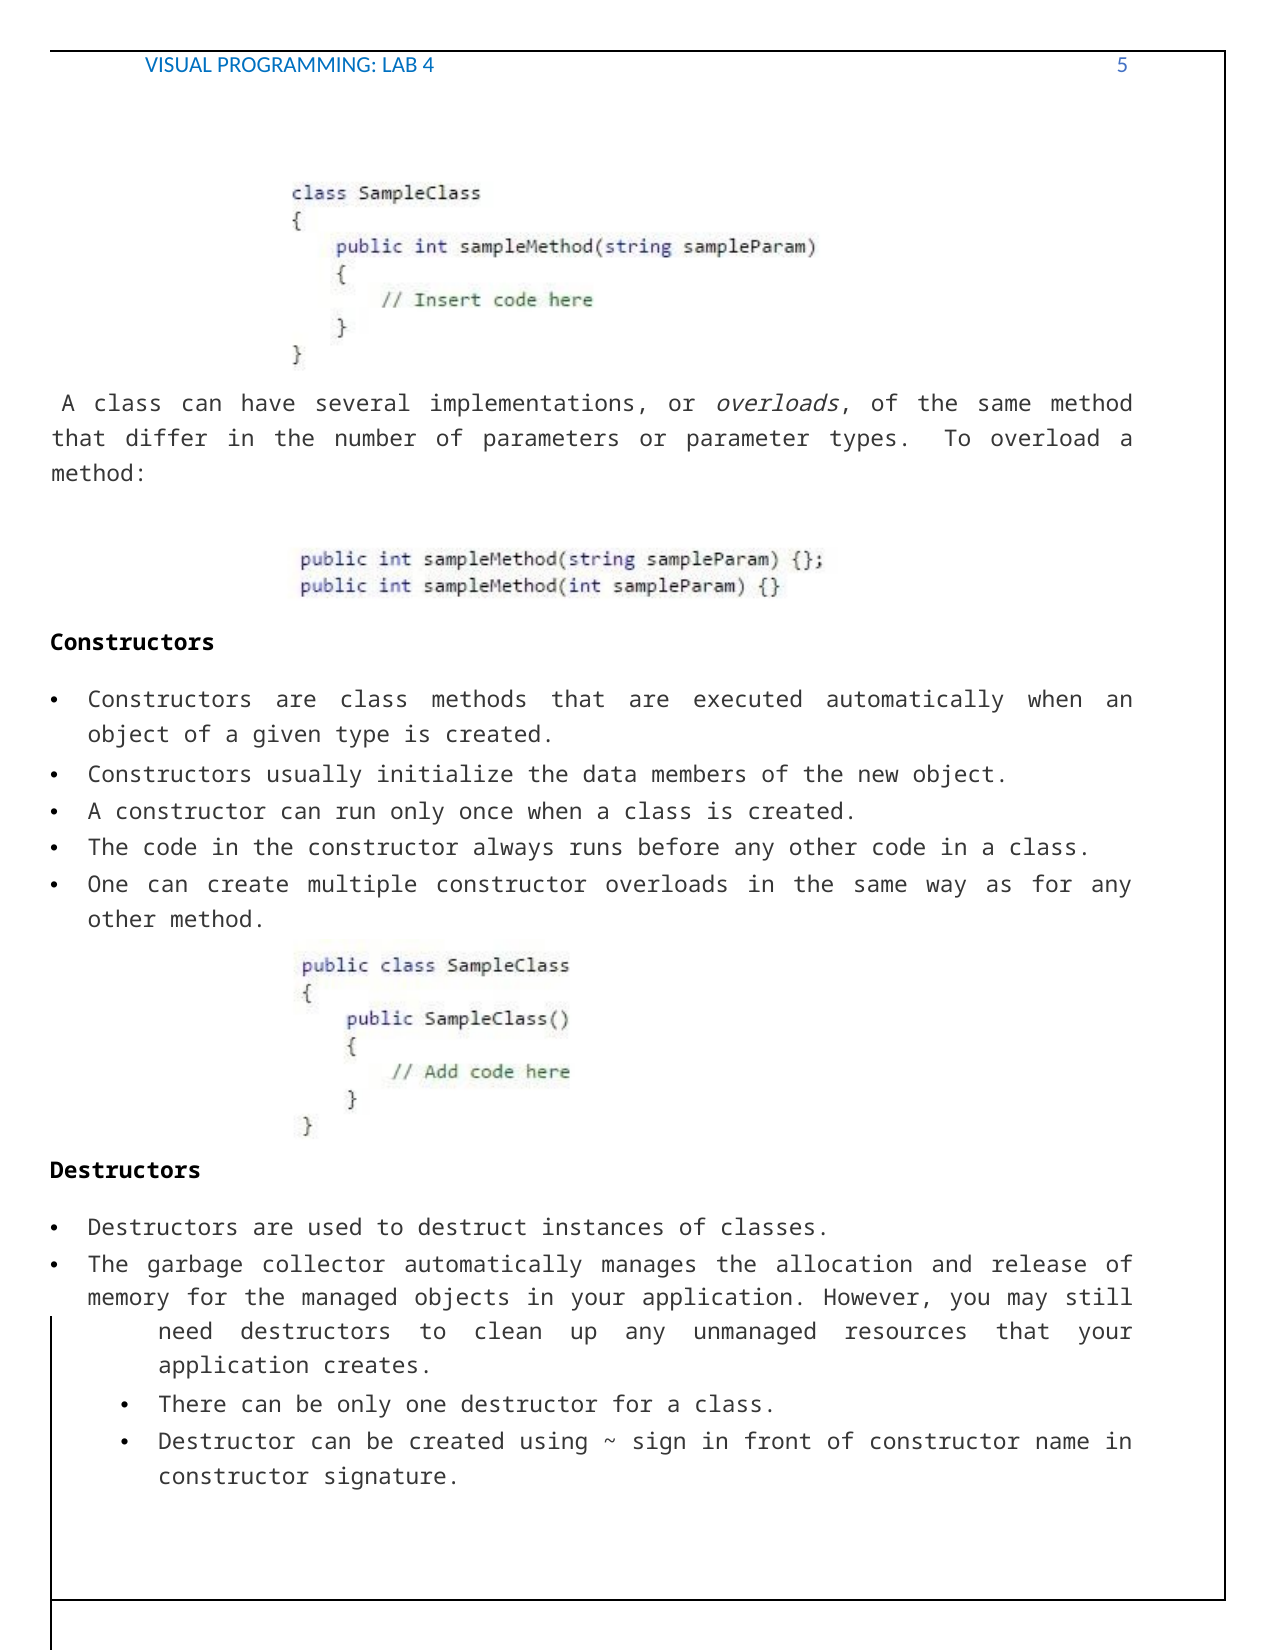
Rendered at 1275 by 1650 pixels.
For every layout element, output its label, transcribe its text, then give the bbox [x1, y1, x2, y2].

list Constructors are class methods that are executed automatically when an object of a given type is created. [50, 683, 1133, 749]
list The code in the constructor always runs before any other code in a class. [50, 831, 1133, 862]
list A constructor can run only once when a class is created. [50, 795, 1133, 826]
list Destructor can be created using ~ sign in front of constructor name in constructor signature. [52, 1425, 1133, 1491]
text A class can have several implementations, or overloads, of the same method that differ in the number of parameters or parameter types. To overload a method: [50, 387, 1133, 488]
subtitle Constructors [50, 626, 1163, 657]
picture [268, 157, 888, 385]
list There can be only one destructor for a class. [52, 1388, 1133, 1420]
picture [269, 939, 706, 1147]
list One can create multiple constructor overloads in the same way as for any other method. [50, 868, 1133, 934]
list Destructors are used to destruct instances of classes. [50, 1211, 1133, 1242]
list Constructors usually initialize the data members of the new object. [50, 758, 1133, 789]
list The garbage collector automatically manages the allocation and release of memory for the managed objects in your application. However, you may still need destructors to clean up any unmanaged resources that your application creates. [50, 1248, 1133, 1380]
picture [263, 523, 950, 619]
subtitle Destructors [50, 1154, 1163, 1185]
